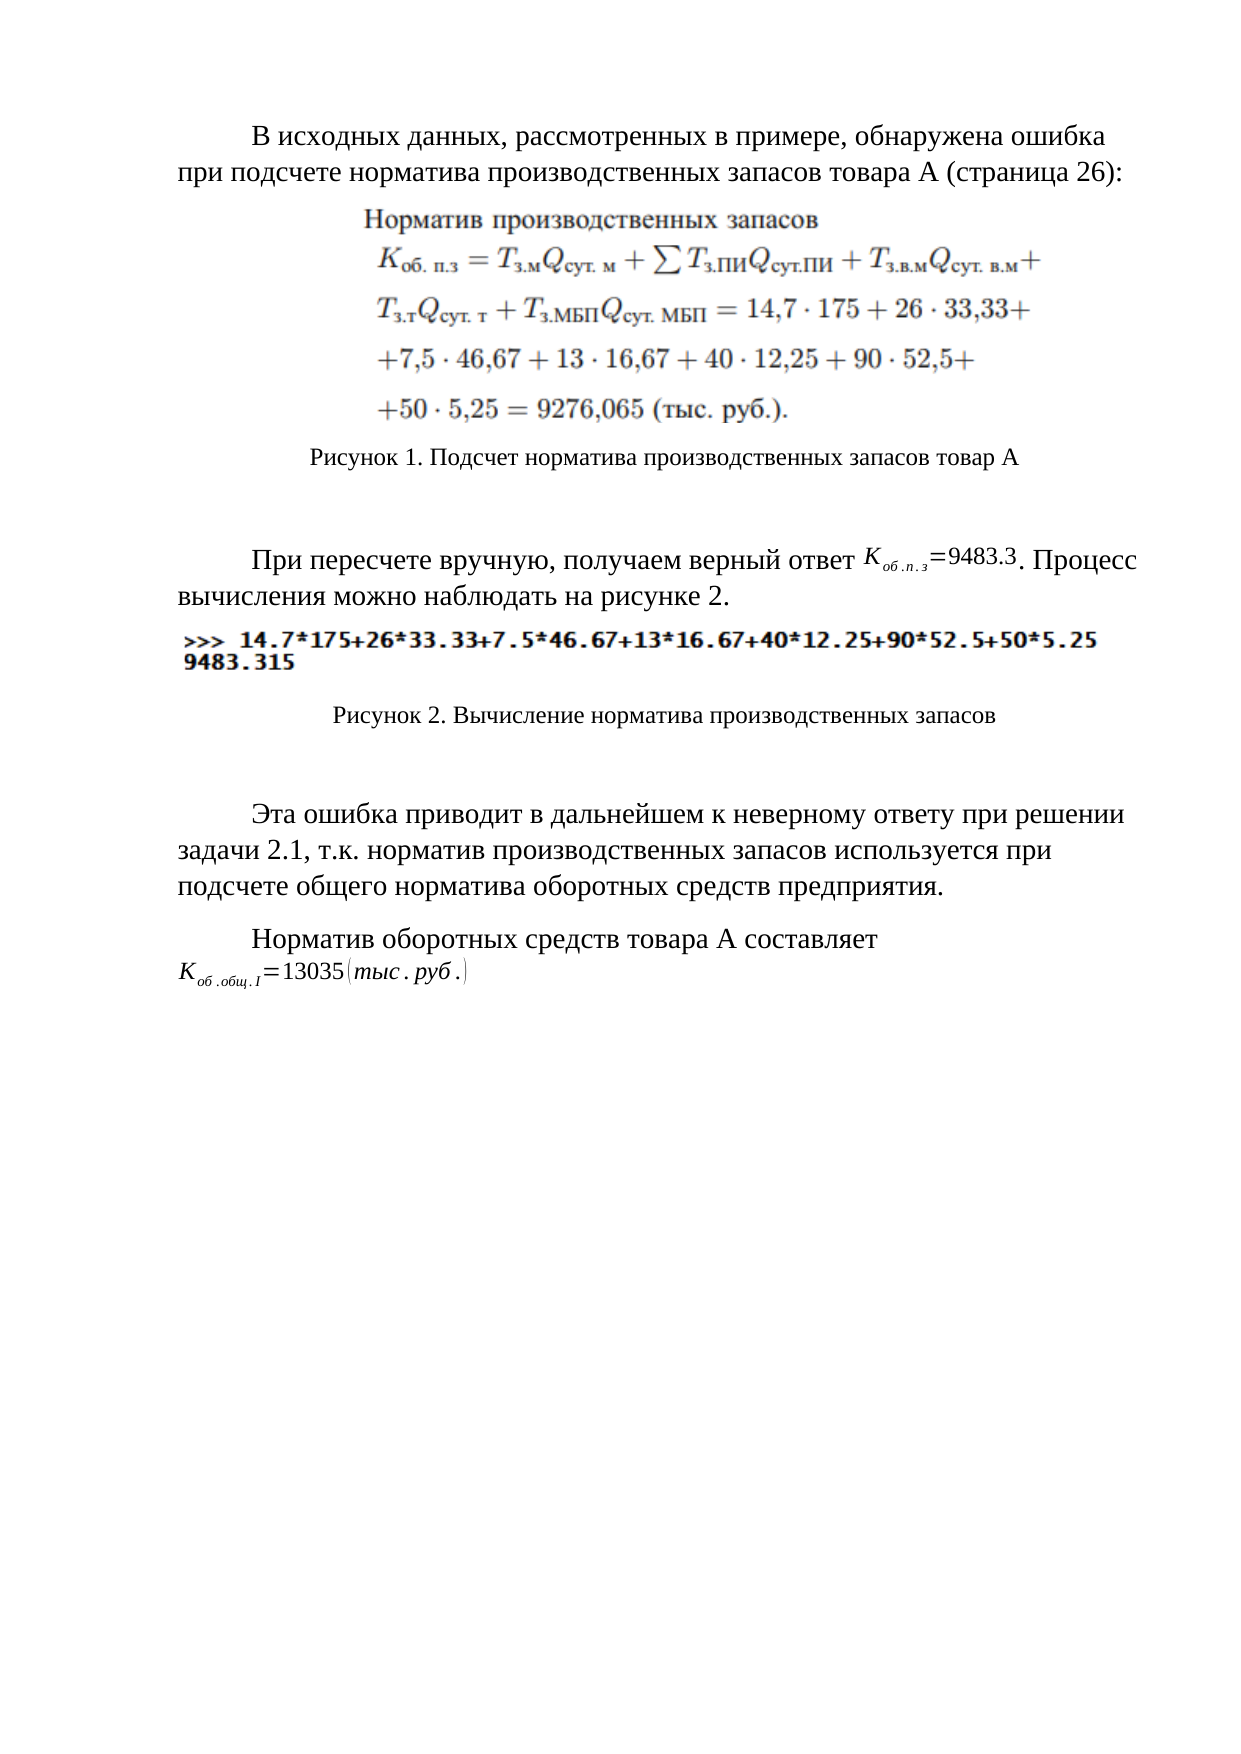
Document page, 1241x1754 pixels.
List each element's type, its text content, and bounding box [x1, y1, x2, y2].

text Рисунок 1. Подсчет норматива производственных запасов товар А [177, 442, 1152, 470]
picture [354, 207, 1049, 423]
text В исходных данных, рассмотренных в примере, обнаружена ошибка при подсчете норматива производственных запасов товара А (страница 26): [177, 118, 1152, 188]
text Норматив оборотных средств товара А составляет [177, 921, 1152, 989]
text Эта ошибка приводит в дальнейшем к неверному ответу при решении задачи 2.1, т.к. норматив производственных запасов используется при подсчете общего норматива оборотных средств предприятия. [177, 796, 1152, 902]
text Рисунок 2. Вычисление норматива производственных запасов [177, 700, 1152, 729]
picture [184, 631, 1110, 681]
text При пересчете вручную, получаем верный ответ . Процесс вычисления можно наблюдать на рисунке 2. [177, 542, 1152, 612]
